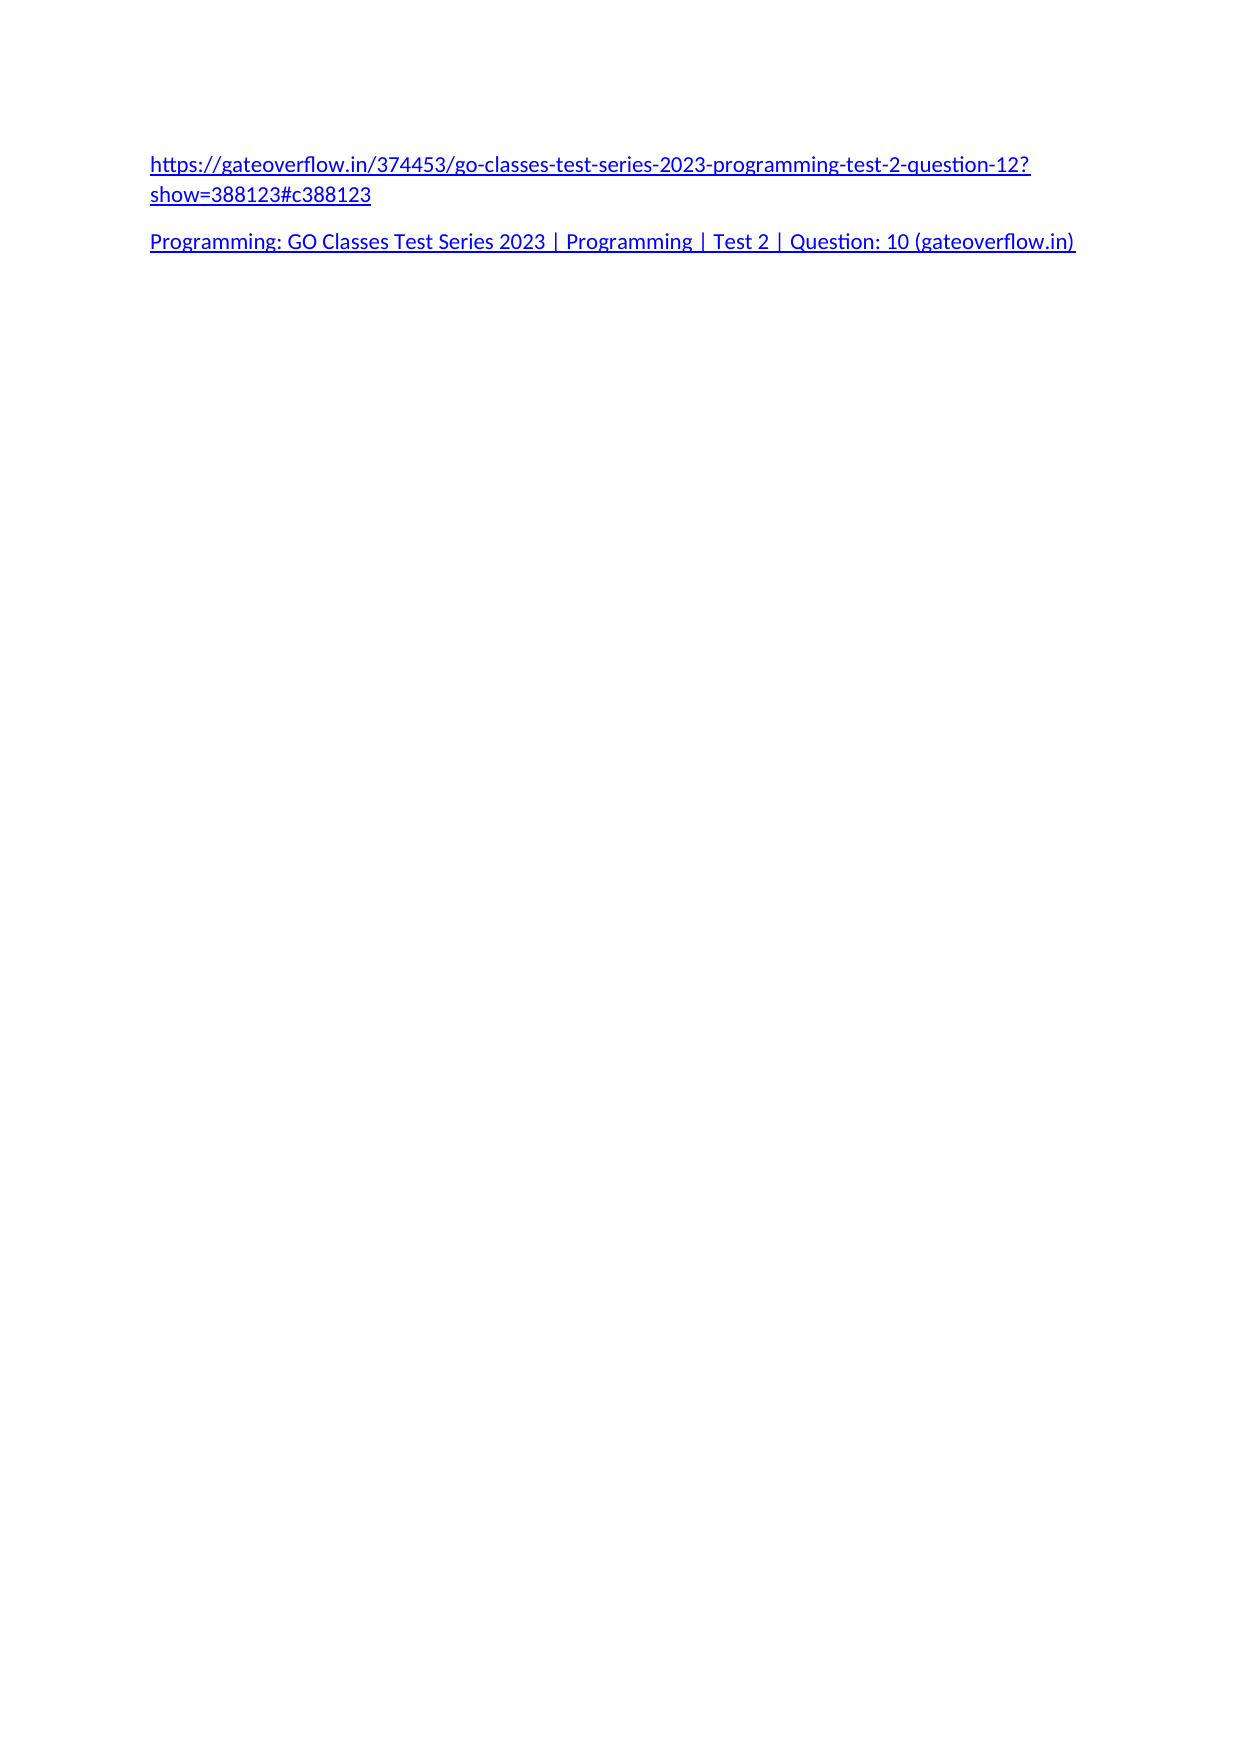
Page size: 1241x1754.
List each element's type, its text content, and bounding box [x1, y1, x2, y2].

text https://gateoverflow.in/374453/go-classes-test-series-2023-programming-test-2-question-12?show=388123#c388123 [150, 150, 1090, 208]
text Programming: GO Classes Test Series 2023 | Programming | Test 2 | Question: 10 (gateoverflow.in) [150, 227, 1090, 255]
